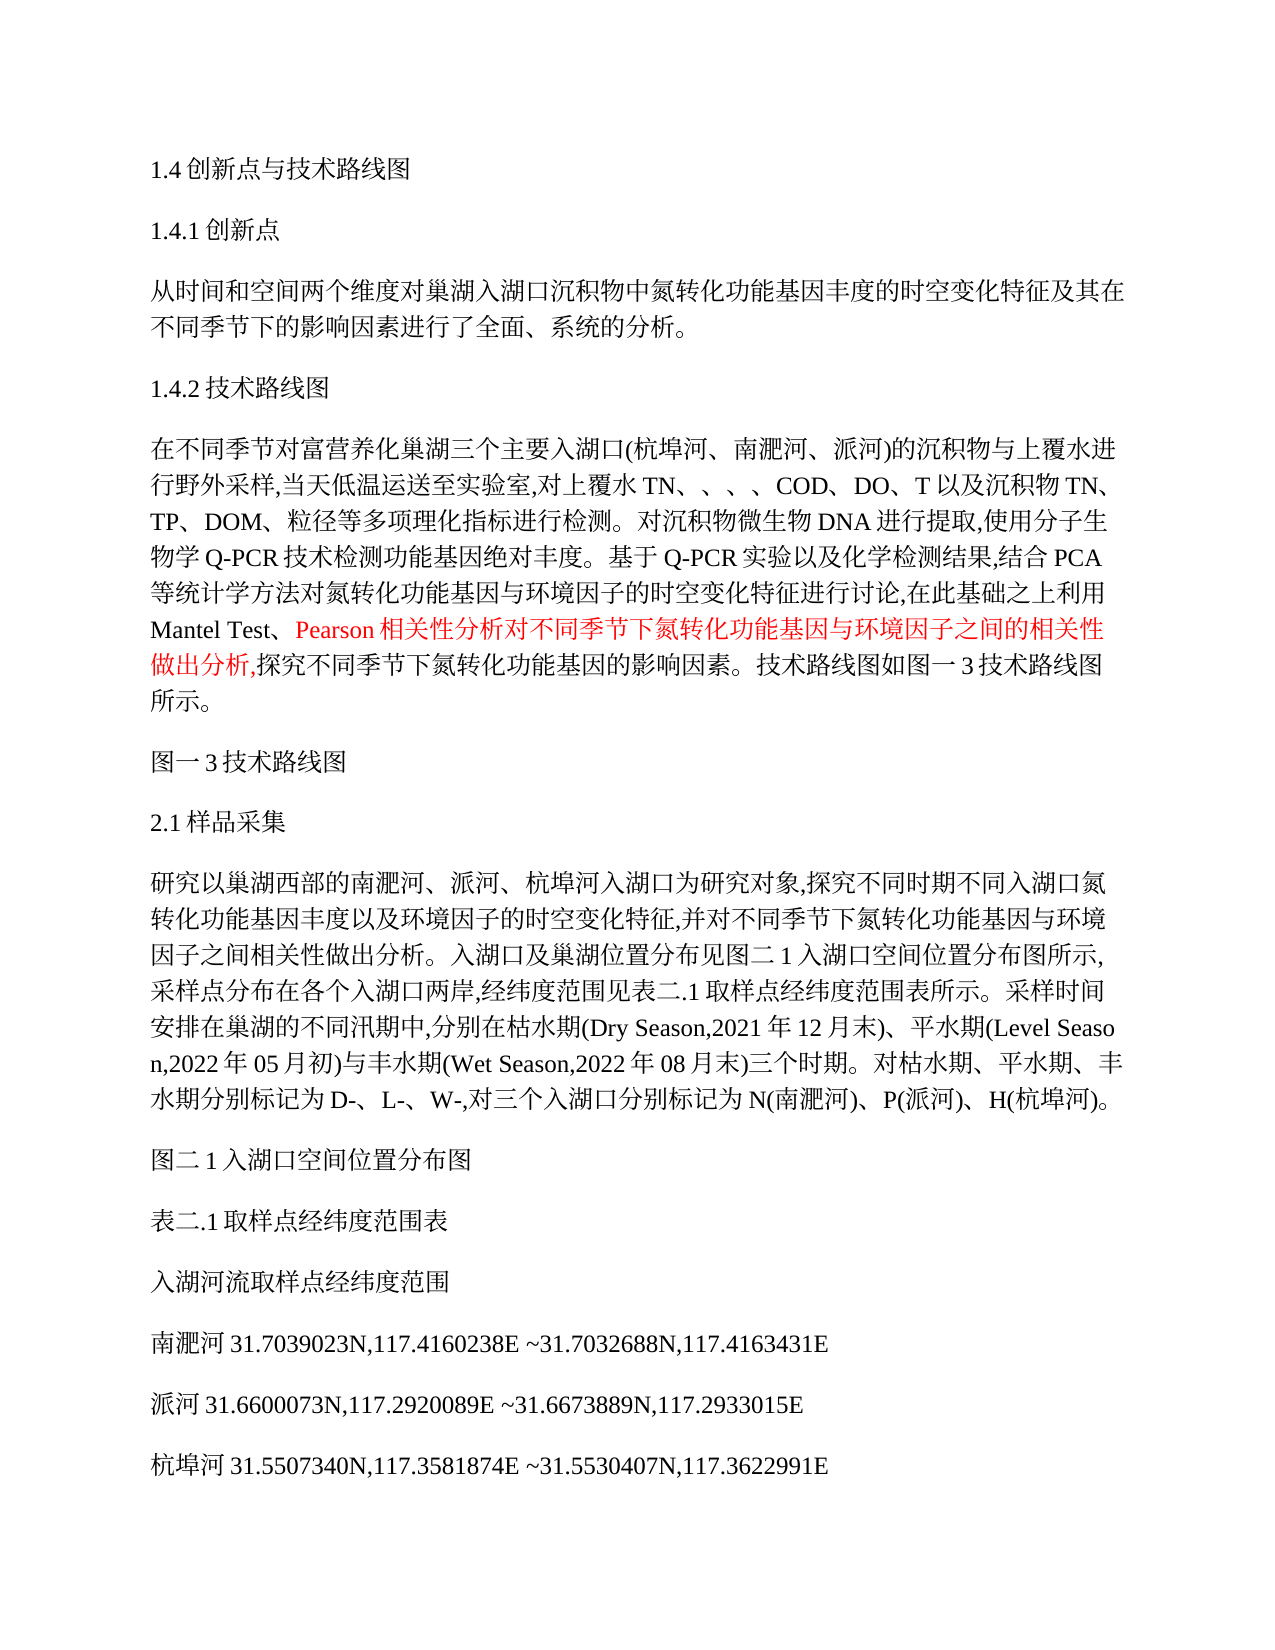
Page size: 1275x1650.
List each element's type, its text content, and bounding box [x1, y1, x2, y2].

text 在不同季节对富营养化巢湖三个主要入湖口(杭埠河、南淝河、派河)的沉积物与上覆水进行野外采样,当天低温运送至实验室,对上覆水TN、、、、COD、DO、T以及沉积物TN、TP、DOM、粒径等多项理化指标进行检测。对沉积物微生物DNA进行提取,使用分子生物学Q-PCR技术检测功能基因绝对丰度。基于Q-PCR实验以及化学检测结果,结合PCA等统计学方法对氮转化功能基因与环境因子的时空变化特征进行讨论,在此基础之上利用Mantel Test、Pearson相关性分析对不同季节下氮转化功能基因与环境因子之间的相关性做出分析,探究不同季节下氮转化功能基因的影响因素。技术路线图如图一3技术路线图所示。 [150, 430, 1125, 717]
text 表二.1取样点经纬度范围表 [150, 1202, 1125, 1237]
text 图一3技术路线图 [150, 742, 1125, 778]
text 图二1入湖口空间位置分布图 [150, 1141, 1125, 1177]
text 1.4.1创新点 [150, 211, 1125, 247]
text 1.4创新点与技术路线图 [150, 150, 1125, 186]
text 派河31.6600073N,117.2920089E ~31.6673889N,117.2933015E [150, 1384, 1125, 1420]
text 南淝河31.7039023N,117.4160238E ~31.7032688N,117.4163431E [150, 1323, 1125, 1359]
text 研究以巢湖西部的南淝河、派河、杭埠河入湖口为研究对象,探究不同时期不同入湖口氮转化功能基因丰度以及环境因子的时空变化特征,并对不同季节下氮转化功能基因与环境因子之间相关性做出分析。入湖口及巢湖位置分布见图二1入湖口空间位置分布图所示,采样点分布在各个入湖口两岸,经纬度范围见表二.1取样点经纬度范围表所示。采样时间安排在巢湖的不同汛期中,分别在枯水期(Dry Season,2021年12月末)、平水期(Level Season,2022年05月初)与丰水期(Wet Season,2022年08月末)三个时期。对枯水期、平水期、丰水期分别标记为D-、L-、W-,对三个入湖口分别标记为N(南淝河)、P(派河)、H(杭埠河)。 [150, 864, 1125, 1116]
text 1.4.2技术路线图 [150, 369, 1125, 405]
text 杭埠河31.5507340N,117.3581874E ~31.5530407N,117.3622991E [150, 1445, 1125, 1481]
text 2.1样品采集 [150, 803, 1125, 839]
text 入湖河流取样点经纬度范围 [150, 1262, 1125, 1298]
text 从时间和空间两个维度对巢湖入湖口沉积物中氮转化功能基因丰度的时空变化特征及其在不同季节下的影响因素进行了全面、系统的分析。 [150, 272, 1125, 344]
